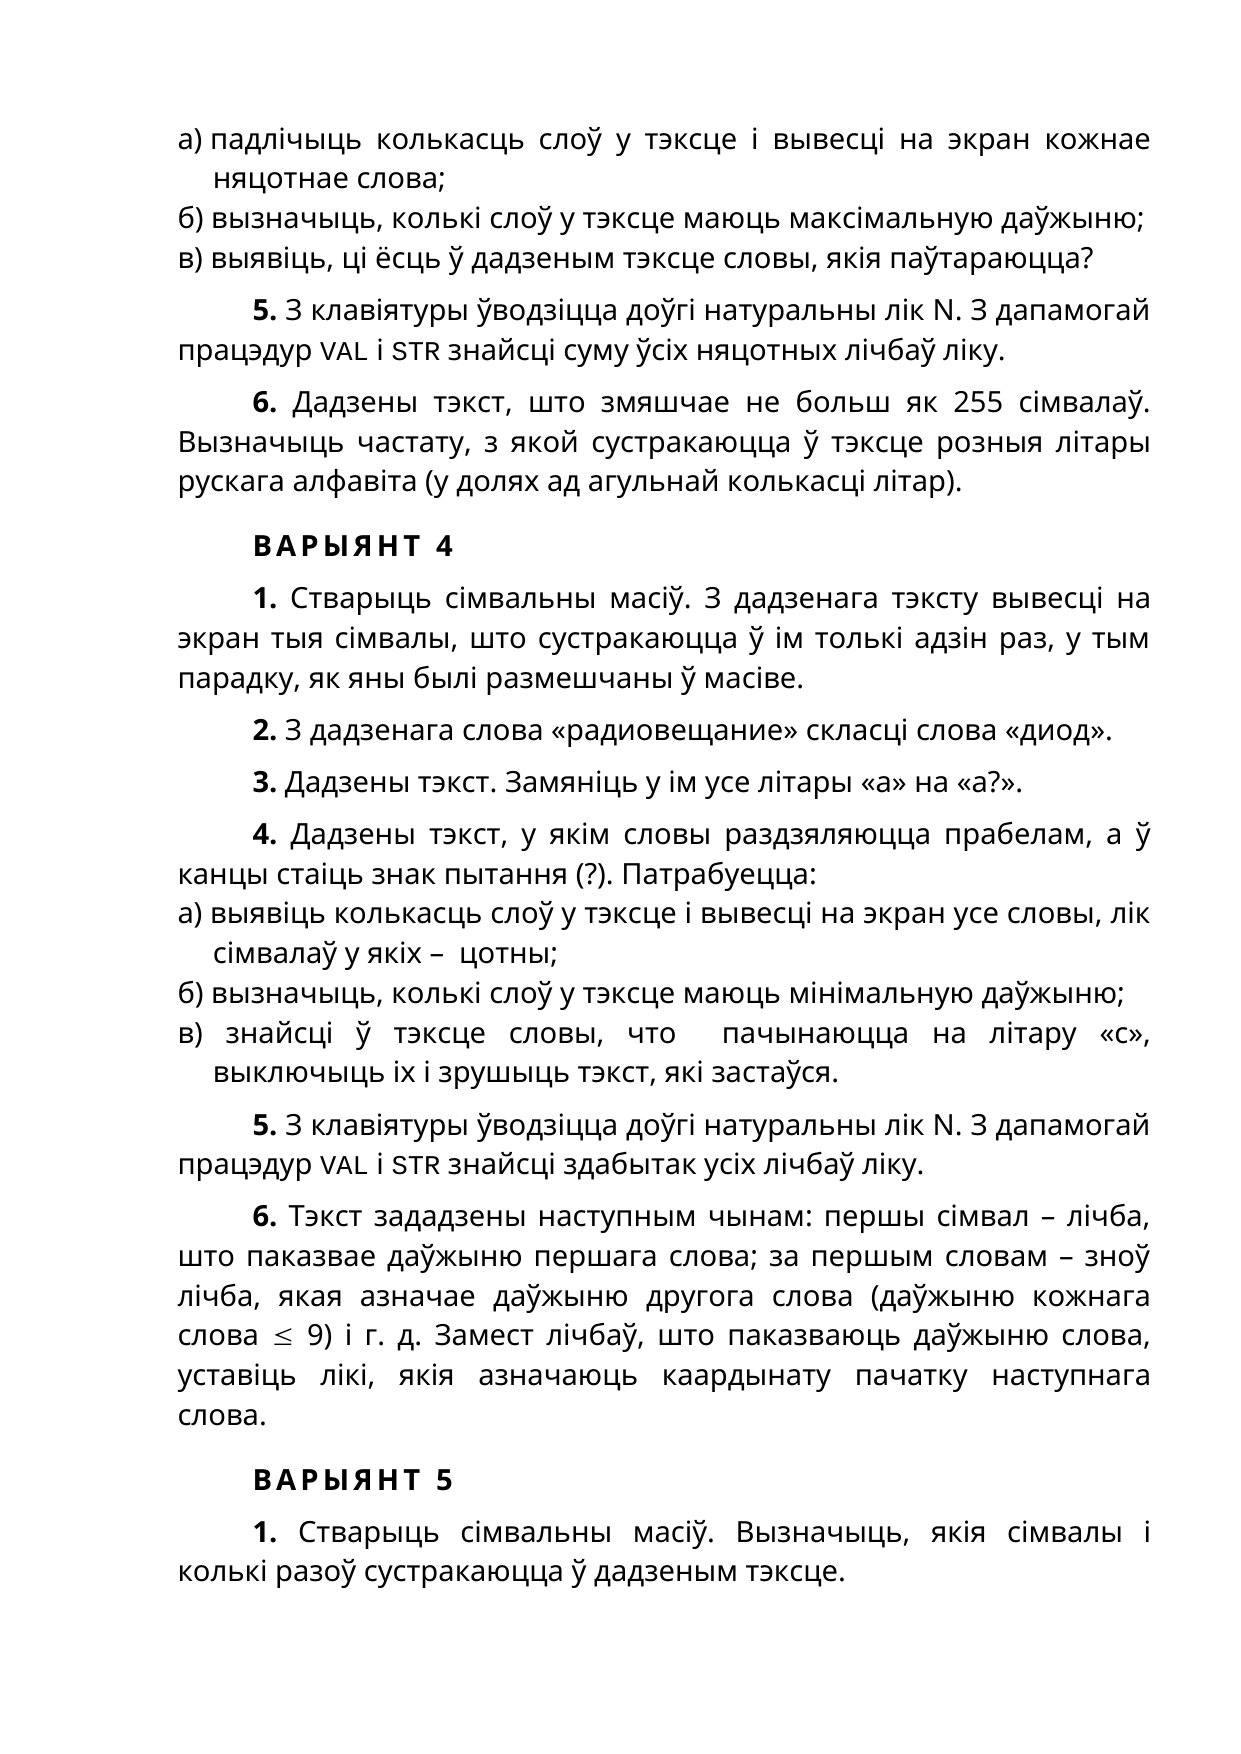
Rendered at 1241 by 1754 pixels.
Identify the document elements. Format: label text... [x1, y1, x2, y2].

text 6. Дадзены тэкст, што змяшчае не больш як 255 сiмвалаў. Вызначыць частату, з якой сустракаюцца ў тэксце розныя лiтары рускага алфавiта (у долях ад агульнай колькасцi лiтар). [177, 381, 1152, 500]
text а) выявіць колькасць слоў у тэксце i вывесцi на экран усе словы, лік сiмвалаў у якiх – цотны; [177, 893, 1152, 972]
text в) знайсцi ў тэксце словы, что пачынаюцца на лiтару «с», выключыць iх i зрушыць тэкст, якi застаўся. [177, 1012, 1152, 1091]
text 5. З клавiятуры ўводзiцца доўгi натуральны лiк N. З дапамогай працэдур VAL i STR знайсцi суму ўсiх няцотных лiчбаў лiку. [177, 289, 1152, 369]
text Варыянт 5 [177, 1459, 1152, 1498]
text б) вызначыць, колькi слоў у тэксце маюць максiмальную даўжыню; [177, 197, 1152, 237]
text 2. З дадзенага слова «радиовещание» скласцi слова «диод». [177, 709, 1152, 749]
text 6. Тэкст зададзены наступным чынам: першы сiмвал – лiчба, што паказвае даўжыню першага слова; за першым словам – зноў лiчба, якая азначае даўжыню другога слова (даўжыню кожнага слова 9) i г. д. Замест лiчбаў, што паказваюць даўжыню слова, уставiць лiкi, якiя азначаюць каардынату пачатку наступнага слова. [177, 1196, 1152, 1434]
text 1. Стварыць сiмвальны масiў. З дадзенага тэксту вывесцi на экран тыя сiмвалы, што сустракаюцца ў iм толькі адзiн раз, у тым парадку, як яны былi размешчаны ў масiве. [177, 577, 1152, 697]
text Варыянт 4 [177, 525, 1152, 565]
text 3. Дадзены тэкст. Замянiць у iм усе лiтары «а» на «а?». [177, 761, 1152, 801]
text б) вызначыць, колькi слоў у тэксце маюць мiнiмальную даўжыню; [177, 972, 1152, 1012]
text в) выявіць, цi ёсць ў дадзеным тэксце словы, якiя паўтараюцца? [177, 237, 1152, 277]
text а) падлiчыць колькасць слоў у тэксце i вывесцi на экран кожнае няцотнае слова; [177, 118, 1152, 197]
text 4. Дадзены тэкст, у якiм словы раздзяляюцца прабелам, а ў канцы стаіць знак пытання (?). Патрабуецца: [177, 813, 1152, 893]
text 1. Стварыць сiмвальны масiў. Вызначыць, якiя сiмвалы i колькi разоў сустракаюцца ў дадзеным тэксце. [177, 1511, 1152, 1590]
text 5. З клавiятуры ўводзiцца доўгi натуральны лiк N. З дапамогай працэдур VAL i STR знайсцi здабытак усiх лiчбаў лiку. [177, 1104, 1152, 1183]
